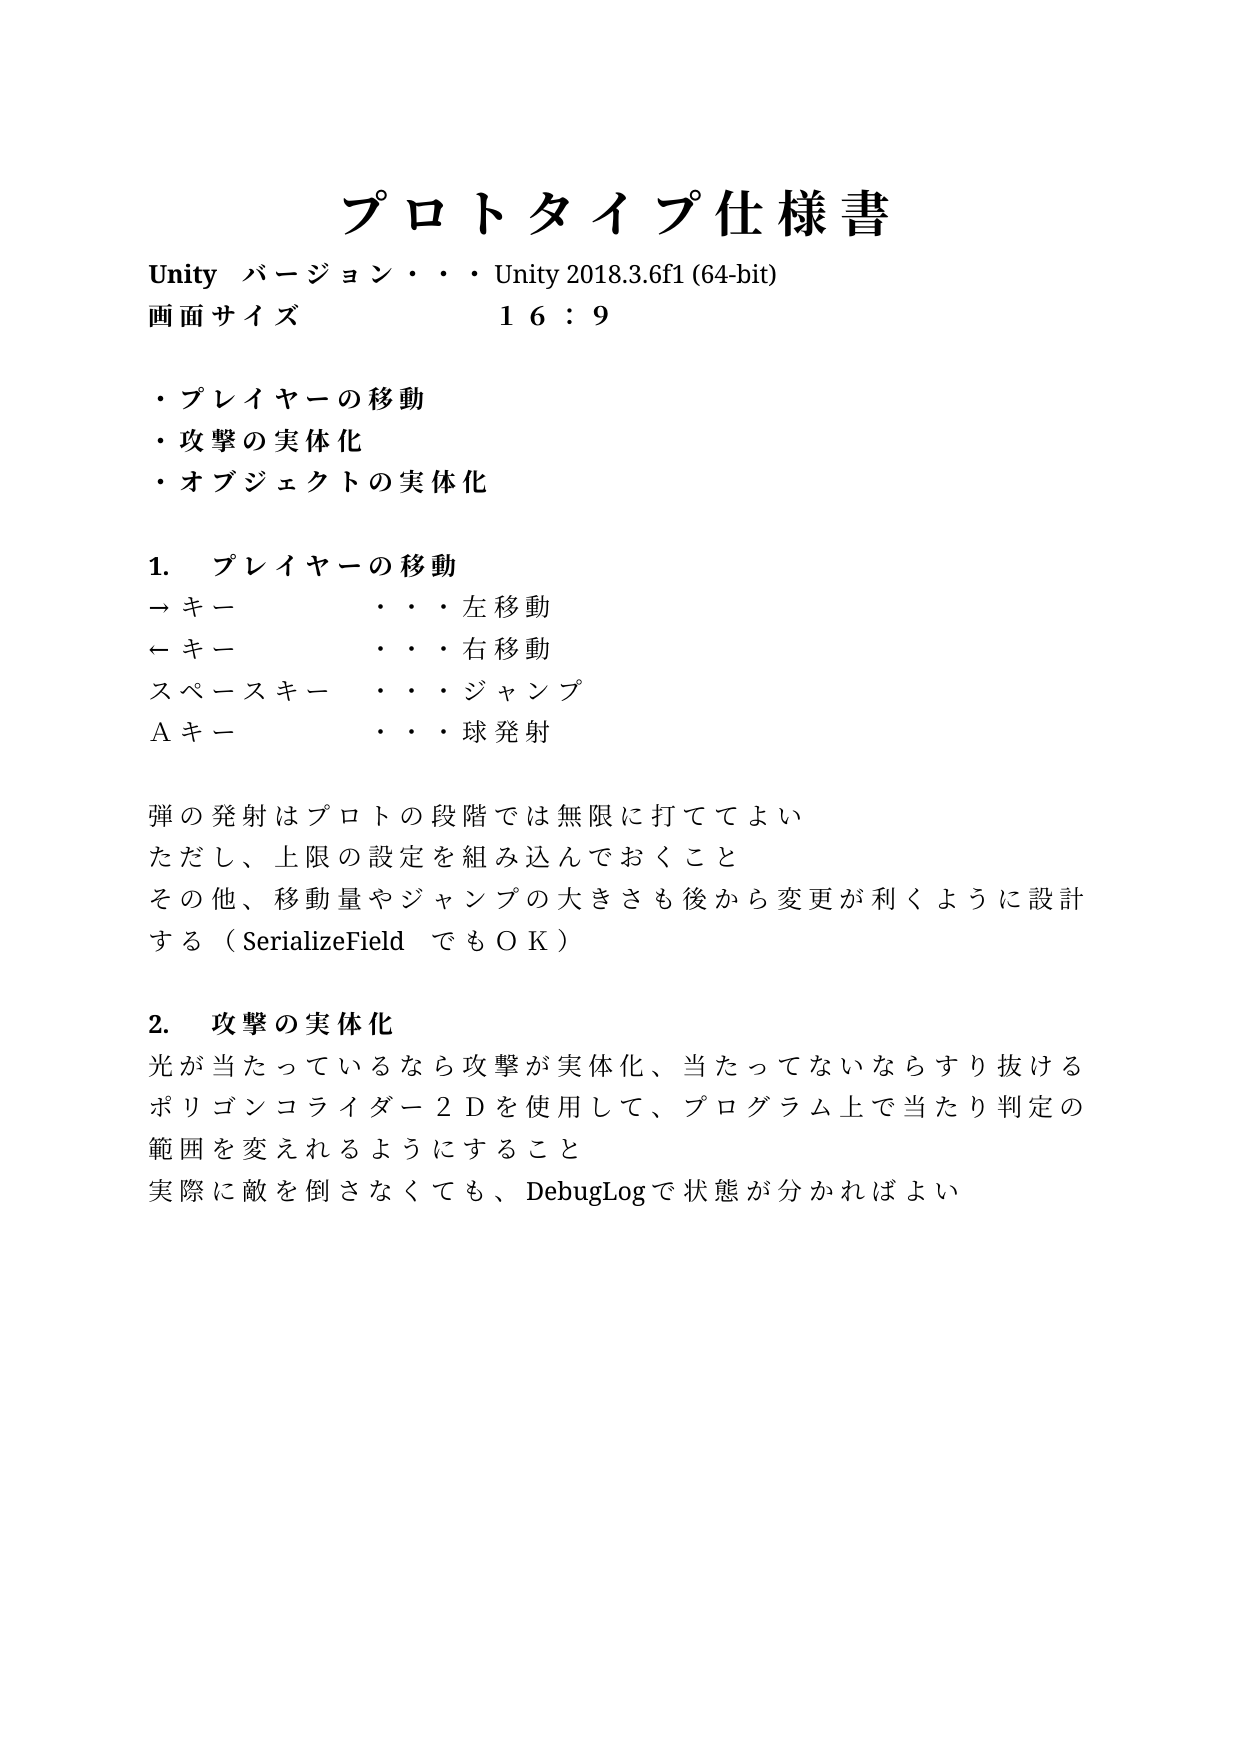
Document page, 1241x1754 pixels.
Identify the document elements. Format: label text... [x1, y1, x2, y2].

text ・オブジェクトの実体化 [148, 460, 1092, 502]
text 弾の発射はプロトの段階では無限に打ててよい [148, 794, 1092, 835]
text 画面サイズ １６：９ [148, 294, 1092, 335]
text 実際に敵を倒さなくても、DebugLogで状態が分かればよい [148, 1169, 1092, 1210]
text 光が当たっているなら攻撃が実体化、当たってないならすり抜ける [148, 1044, 1092, 1085]
text Ａキー ・・・球発射 [148, 710, 1092, 752]
text ・攻撃の実体化 [148, 419, 1092, 460]
text Unityバージョン・・・Unity 2018.3.6f1 (64-bit) [148, 252, 1092, 294]
text →キー ・・・左移動 [148, 585, 1092, 627]
text ポリゴンコライダー２Ｄを使用して、プログラム上で当たり判定の範囲を変えれるようにすること [148, 1085, 1092, 1169]
text ただし、上限の設定を組み込んでおくこと [148, 835, 1092, 877]
text スペースキー ・・・ジャンプ [148, 669, 1092, 710]
text ・プレイヤーの移動 [148, 377, 1092, 419]
text ←キー ・・・右移動 [148, 627, 1092, 669]
list 攻撃の実体化 [148, 1002, 1092, 1044]
text その他、移動量やジャンプの大きさも後から変更が利くように設計する（SerializeFieldでもＯＫ） [148, 877, 1092, 960]
list プレイヤーの移動 [148, 544, 1092, 585]
text プロトタイプ仕様書 [148, 169, 1092, 252]
